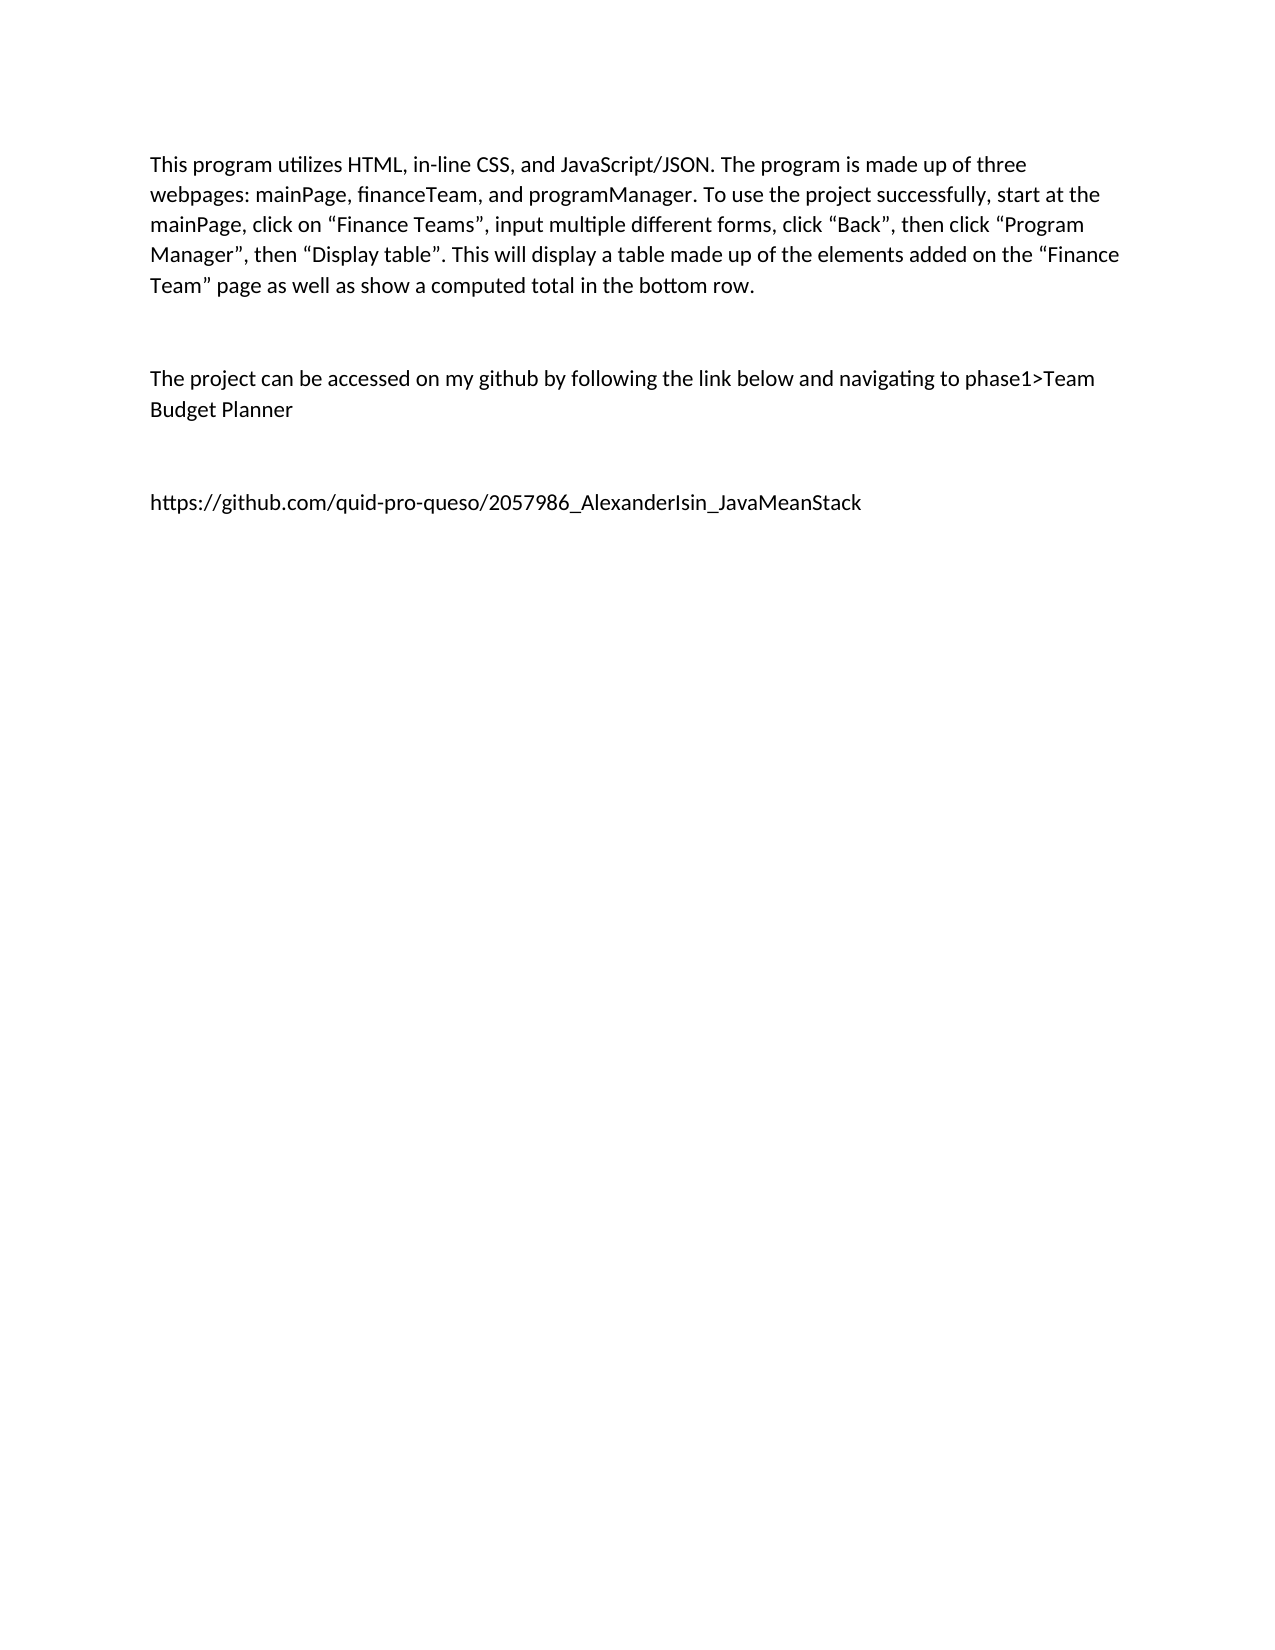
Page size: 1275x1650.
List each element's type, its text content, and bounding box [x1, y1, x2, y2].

text The project can be accessed on my github by following the link below and navigating to phase1>Team Budget Planner [150, 364, 1125, 423]
text This program utilizes HTML, in-line CSS, and JavaScript/JSON. The program is made up of three webpages: mainPage, financeTeam, and programManager. To use the project successfully, start at the mainPage, click on “Finance Teams”, input multiple different forms, click “Back”, then click “Program Manager”, then “Display table”. This will display a table made up of the elements added on the “Finance Team” page as well as show a computed total in the bottom row. [150, 150, 1125, 299]
text https://github.com/quid-pro-queso/2057986_AlexanderIsin_JavaMeanStack [150, 488, 1125, 517]
